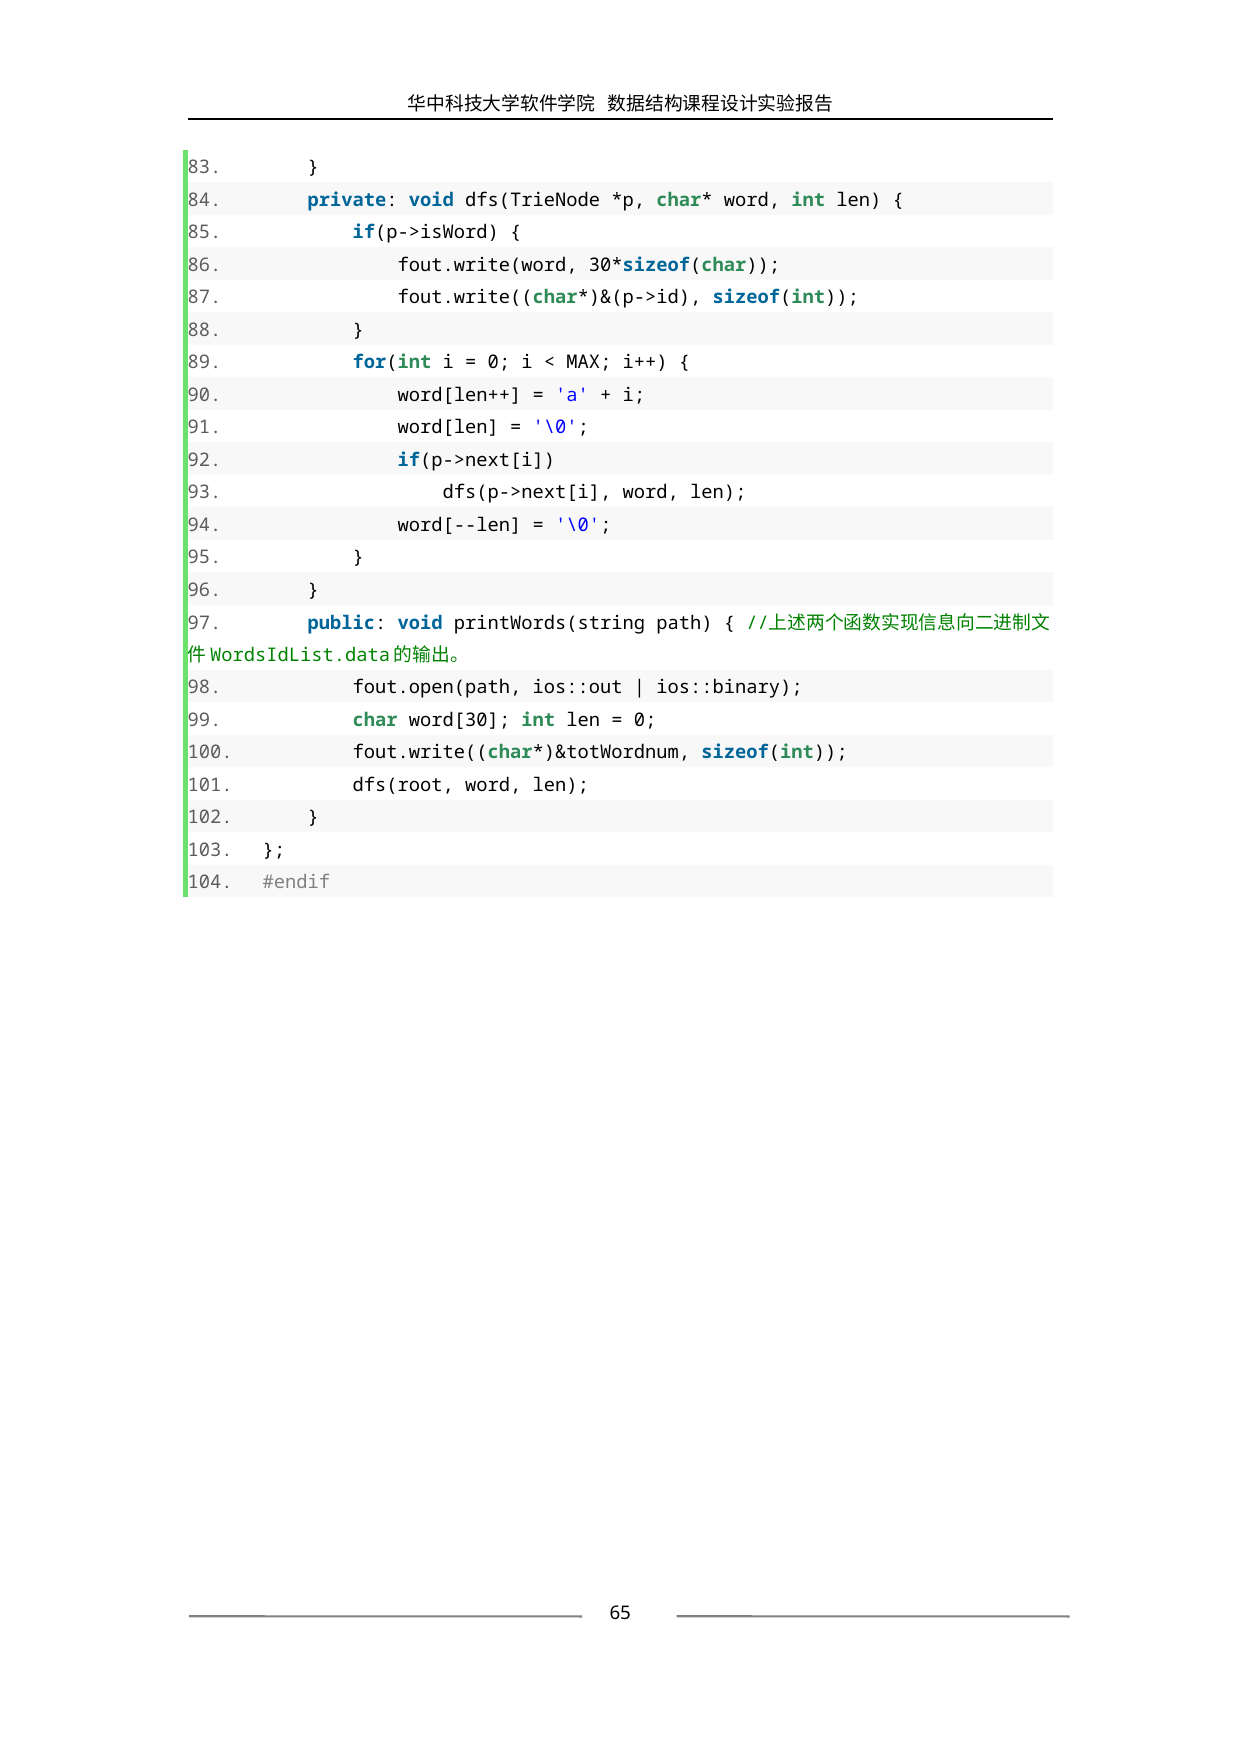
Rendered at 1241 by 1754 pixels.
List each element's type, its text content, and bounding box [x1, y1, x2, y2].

list word[len++] = 'a' + i; [188, 377, 1053, 410]
list #endif [188, 865, 1053, 897]
list fout.open(path, ios::out | ios::binary); [188, 670, 1053, 702]
list private: void dfs(TrieNode *p, char* word, int len) { [188, 182, 1053, 215]
list } [188, 312, 1053, 345]
list } [188, 572, 1053, 605]
list for(int i = 0; i < MAX; i++) { [188, 345, 1053, 377]
list } [188, 150, 1053, 182]
list public: void printWords(string path) { //上述两个函数实现信息向二进制文件WordsIdList.data的输出。 [188, 605, 1053, 670]
list dfs(root, word, len); [188, 767, 1053, 800]
list fout.write((char*)&(p->id), sizeof(int)); [188, 280, 1053, 312]
list } [188, 540, 1053, 572]
list fout.write((char*)&totWordnum, sizeof(int)); [189, 735, 1053, 767]
list } [188, 800, 1053, 832]
list if(p->next[i]) [188, 442, 1053, 475]
list }; [188, 832, 1053, 865]
list word[--len] = '\0'; [188, 507, 1053, 540]
list char word[30]; int len = 0; [188, 702, 1053, 735]
list if(p->isWord) { [188, 215, 1053, 247]
list word[len] = '\0'; [188, 410, 1053, 442]
list fout.write(word, 30*sizeof(char)); [188, 247, 1053, 280]
list dfs(p->next[i], word, len); [188, 475, 1053, 507]
